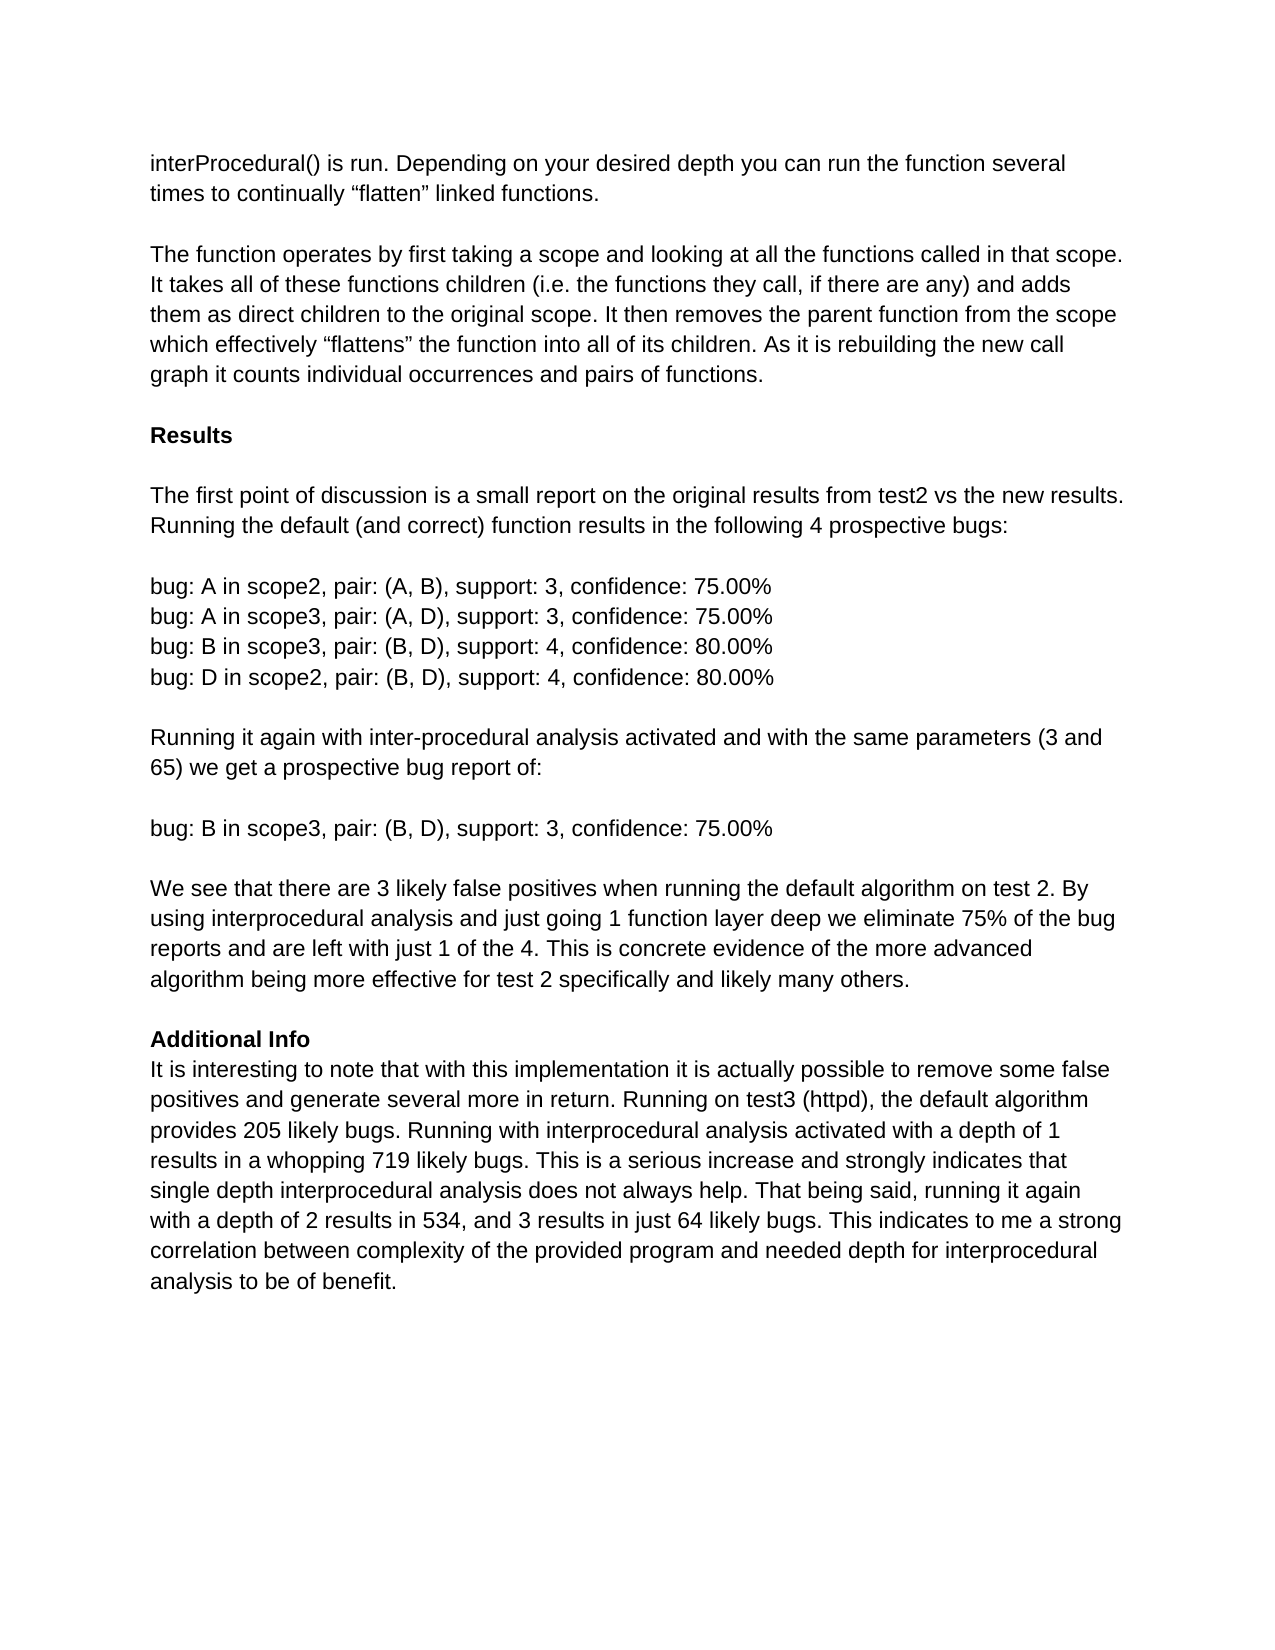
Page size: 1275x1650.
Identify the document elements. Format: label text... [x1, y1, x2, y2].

text bug: B in scope3, pair: (B, D), support: 4, confidence: 80.00% [150, 633, 1125, 660]
text bug: A in scope3, pair: (A, D), support: 3, confidence: 75.00% [150, 603, 1125, 629]
text Additional Info [150, 1026, 1125, 1052]
text We see that there are 3 likely false positives when running the default algorithm on test 2. By using interprocedural analysis and just going 1 function layer deep we eliminate 75% of the bug reports and are left with just 1 of the 4. This is concrete evidence of the more advanced algorithm being more effective for test 2 specifically and likely many others. [150, 875, 1125, 992]
text bug: B in scope3, pair: (B, D), support: 3, confidence: 75.00% [150, 814, 1125, 841]
text The function operates by first taking a scope and looking at all the functions called in that scope. It takes all of these functions children (i.e. the functions they call, if there are any) and adds them as direct children to the original scope. It then removes the parent function from the scope which effectively “flattens” the function into all of its children. As it is rebuilding the new call graph it counts individual occurrences and pairs of functions. [150, 241, 1125, 388]
text The first point of discussion is a small report on the original results from test2 vs the new results. Running the default (and correct) function results in the following 4 prospective bugs: [150, 482, 1125, 539]
text bug: A in scope2, pair: (A, B), support: 3, confidence: 75.00% [150, 573, 1125, 599]
text Running it again with inter-procedural analysis activated and with the same parameters (3 and 65) we get a prospective bug report of: [150, 724, 1125, 781]
text bug: D in scope2, pair: (B, D), support: 4, confidence: 80.00% [150, 663, 1125, 690]
text Results [150, 422, 1125, 448]
text It is interesting to note that with this implementation it is actually possible to remove some false positives and generate several more in return. Running on test3 (httpd), the default algorithm provides 205 likely bugs. Running with interprocedural analysis activated with a depth of 1 results in a whopping 719 likely bugs. This is a serious increase and strongly indicates that single depth interprocedural analysis does not always help. That being said, running it again with a depth of 2 results in 534, and 3 results in just 64 likely bugs. This indicates to me a strong correlation between complexity of the provided program and needed depth for interprocedural analysis to be of benefit. [150, 1056, 1125, 1294]
